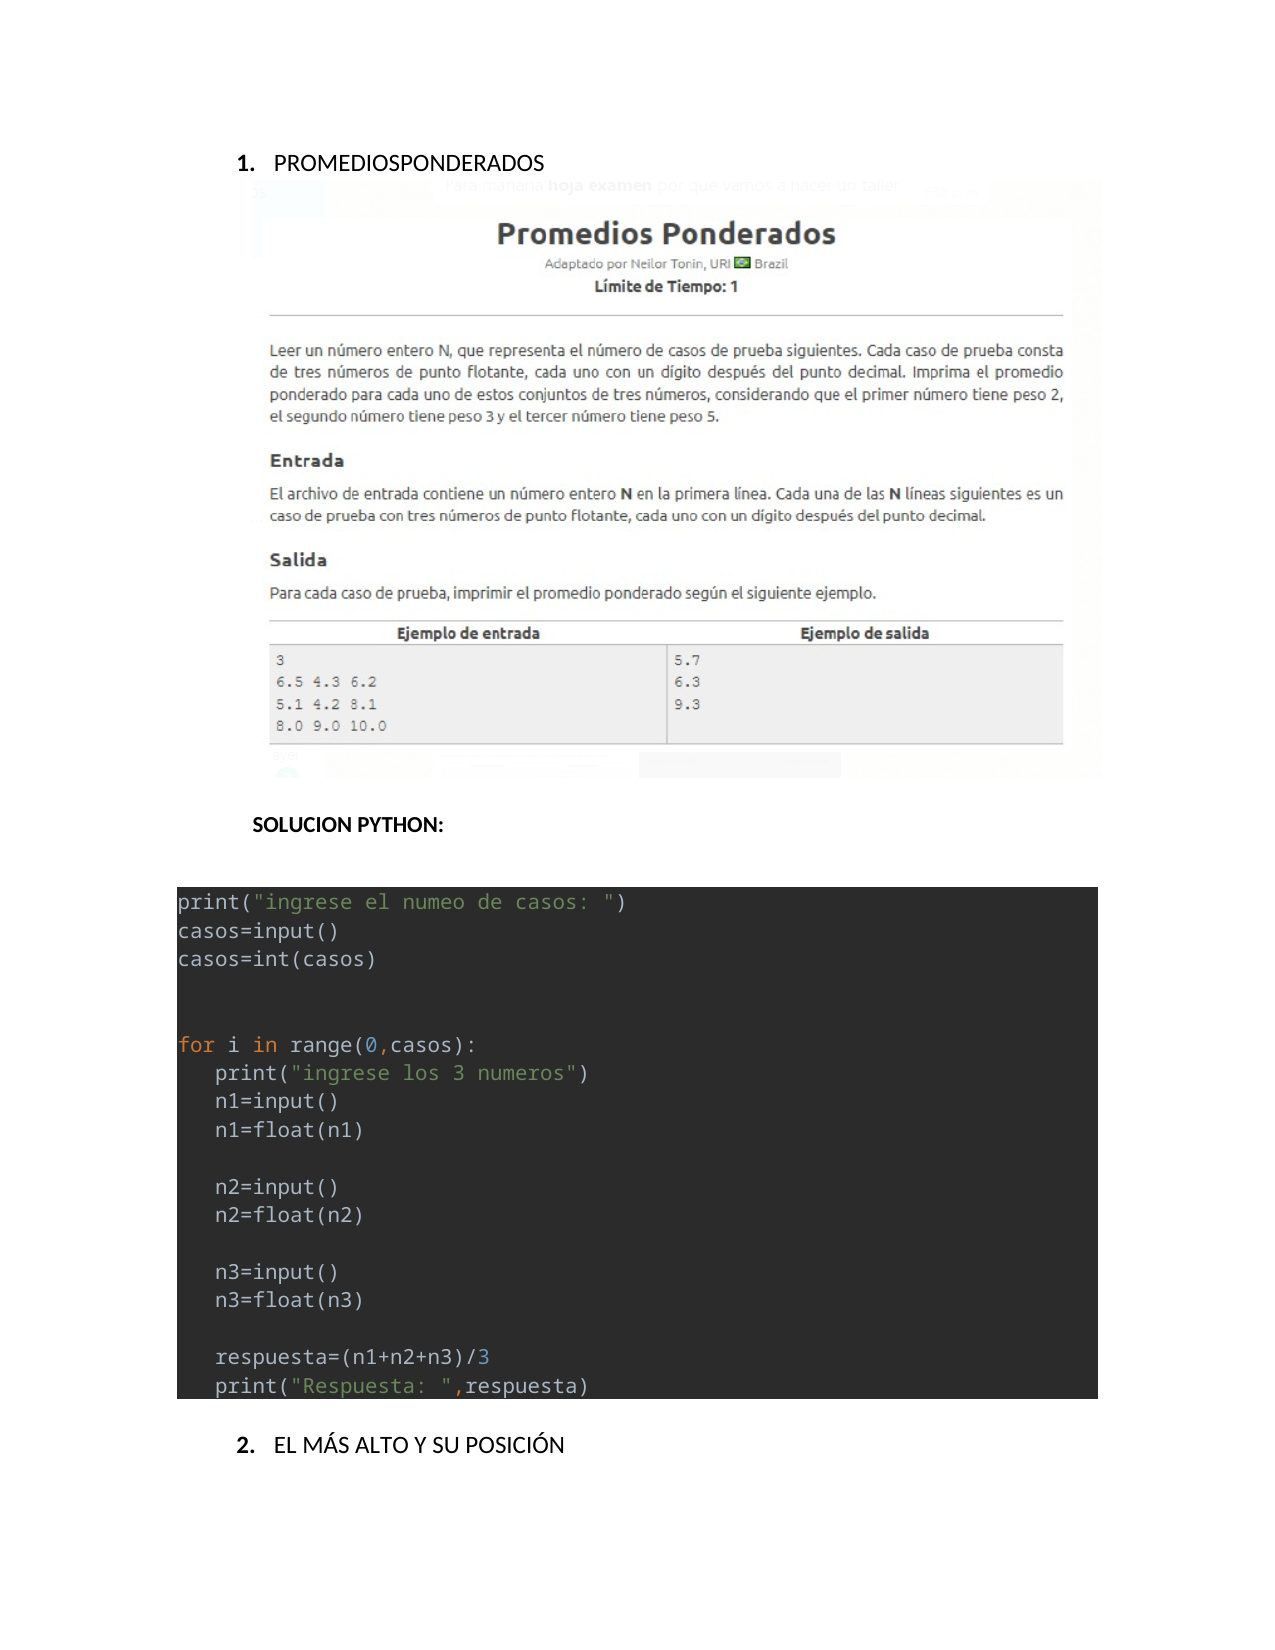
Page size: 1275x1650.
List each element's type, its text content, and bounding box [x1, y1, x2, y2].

text print("ingrese el numeo de casos: ") casos=input() casos=int(casos) for i in range(0,casos): print("ingrese los 3 numeros") n1=input() n1=float(n1) n2=input() n2=float(n2) n3=input() n3=float(n3) respuesta=(n1+n2+n3)/3 print("Respuesta: ",respuesta) [177, 887, 1098, 1399]
list EL MÁS ALTO Y SU POSICIÓN [236, 1429, 1098, 1460]
list SOLUCION PYTHON: [252, 810, 1098, 838]
picture [252, 180, 1103, 778]
list PROMEDIOSPONDERADOS [236, 148, 1098, 178]
